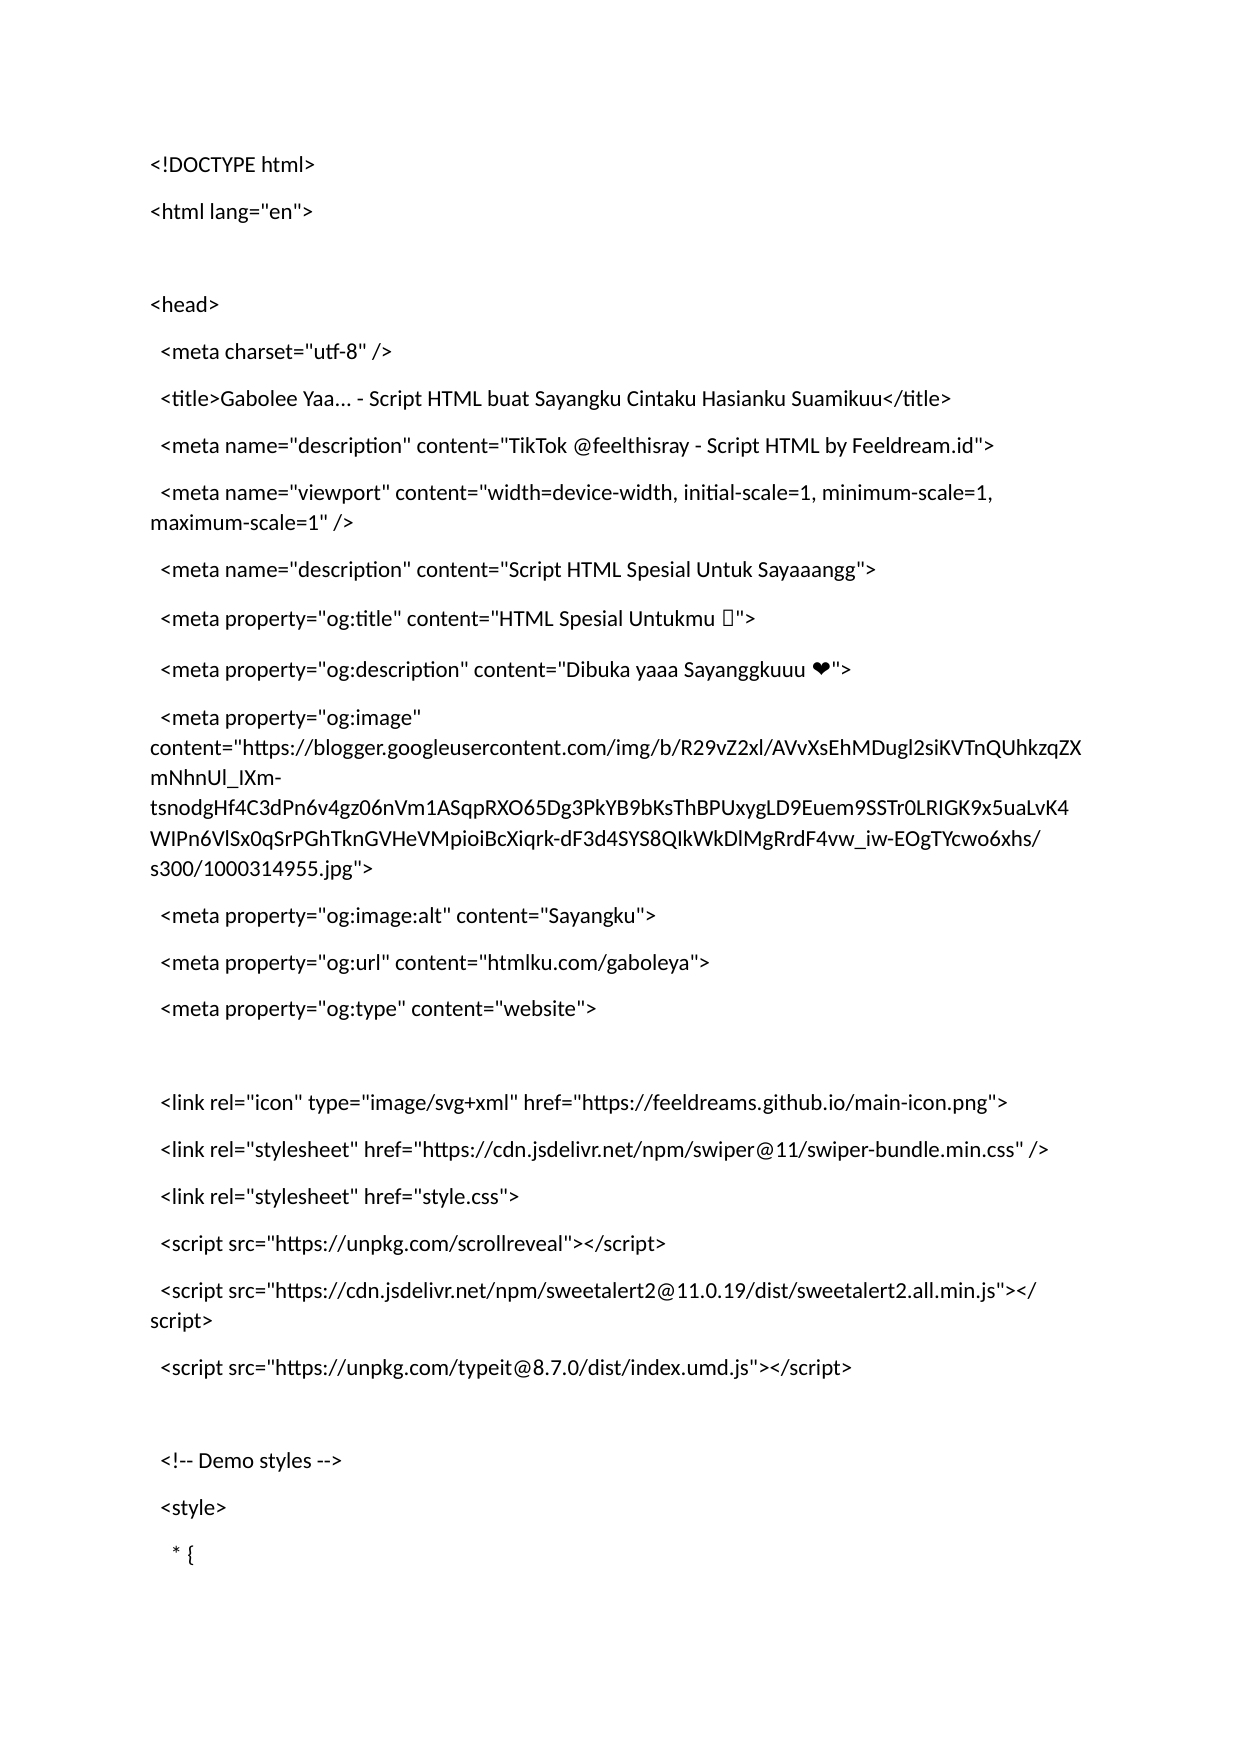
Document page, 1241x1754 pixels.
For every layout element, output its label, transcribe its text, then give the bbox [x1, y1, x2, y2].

text <meta property="og:image:alt" content="Sayangku"> [150, 901, 1090, 929]
text <script src="https://unpkg.com/typeit@8.7.0/dist/index.umd.js"></script> [150, 1353, 1090, 1381]
text <head> [150, 291, 1090, 319]
text <meta name="description" content="Script HTML Spesial Untuk Sayaaangg"> [150, 555, 1090, 583]
text <!-- Demo styles --> [150, 1447, 1090, 1475]
text <script src="https://unpkg.com/scrollreveal"></script> [150, 1229, 1090, 1257]
text <meta property="og:image" content="https://blogger.googleusercontent.com/img/b/R29vZ2xl/AVvXsEhMDugl2siKVTnQUhkzqZXmNhnUl_IXm-tsnodgHf4C3dPn6v4gz06nVm1ASqpRXO65Dg3PkYB9bKsThBPUxygLD9Euem9SSTr0LRIGK9x5uaLvK4WIPn6VlSx0qSrPGhTknGVHeVMpioiBcXiqrk-dF3d4SYS8QIkWkDlMgRrdF4vw_iw-EOgTYcwo6xhs/s300/1000314955.jpg"> [150, 703, 1090, 882]
text <style> [150, 1493, 1090, 1522]
text <title>Gabolee Yaa... - Script HTML buat Sayangku Cintaku Hasianku Suamikuu</title> [150, 384, 1090, 412]
text <script src="https://cdn.jsdelivr.net/npm/sweetalert2@11.0.19/dist/sweetalert2.all.min.js"></script> [150, 1276, 1090, 1334]
text <link rel="stylesheet" href="style.css"> [150, 1182, 1090, 1210]
text <meta name="description" content="TikTok @feelthisray - Script HTML by Feeldream.id"> [150, 431, 1090, 459]
text <meta property="og:title" content="HTML Spesial Untukmu ✨"> [150, 602, 1090, 633]
text <meta charset="utf-8" /> [150, 337, 1090, 366]
text <!DOCTYPE html> [150, 150, 1090, 178]
text <link rel="stylesheet" href="https://cdn.jsdelivr.net/npm/swiper@11/swiper-bundle.min.css" /> [150, 1135, 1090, 1163]
text <meta property="og:url" content="htmlku.com/gaboleya"> [150, 948, 1090, 976]
text <html lang="en"> [150, 197, 1090, 225]
text <link rel="icon" type="image/svg+xml" href="https://feeldreams.github.io/main-icon.png"> [150, 1088, 1090, 1116]
text <meta property="og:description" content="Dibuka yaaa Sayanggkuuu ❤️"> [150, 652, 1090, 684]
text <meta property="og:type" content="website"> [150, 994, 1090, 1023]
text * { [150, 1540, 1090, 1568]
text <meta name="viewport" content="width=device-width, initial-scale=1, minimum-scale=1, maximum-scale=1" /> [150, 478, 1090, 536]
